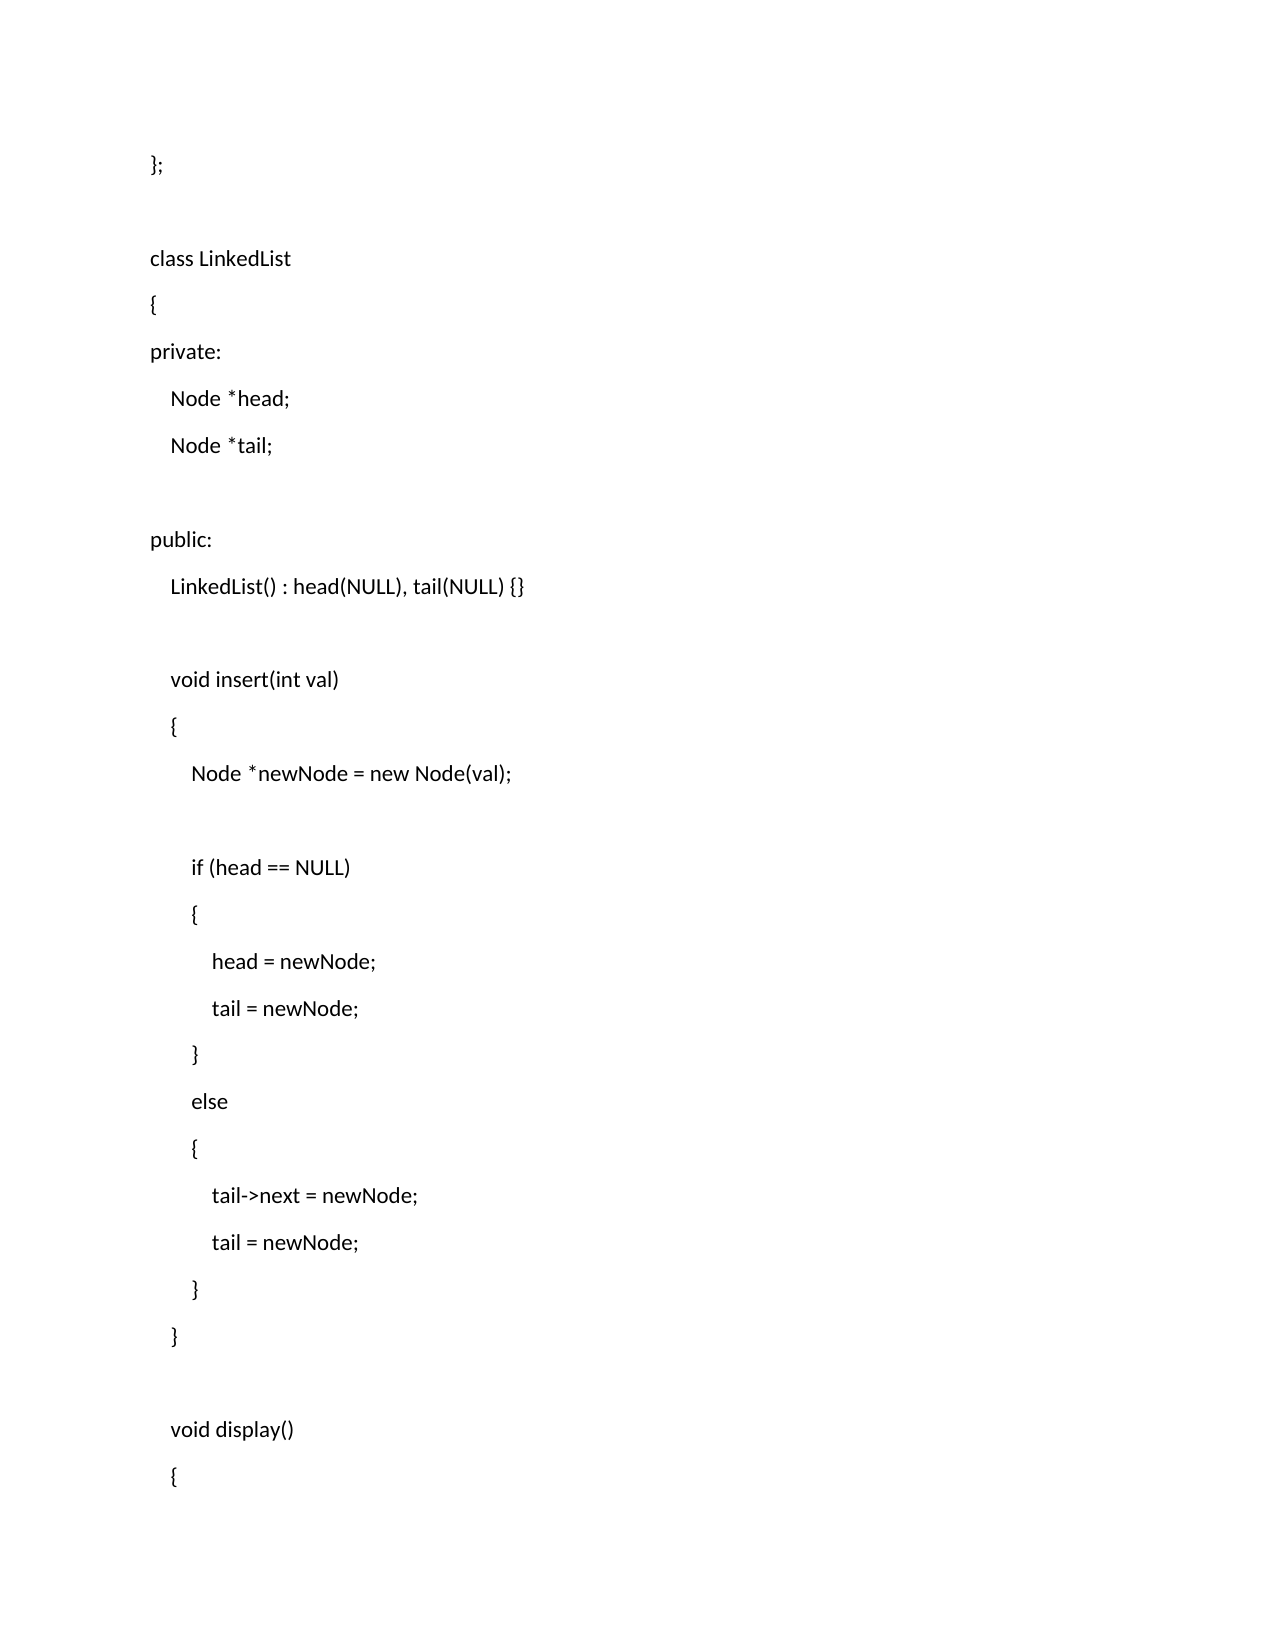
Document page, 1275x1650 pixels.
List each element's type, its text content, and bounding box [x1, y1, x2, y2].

text void display() [150, 1416, 1125, 1444]
text void insert(int val) [150, 666, 1125, 694]
text private: [150, 337, 1125, 366]
text { [150, 900, 1125, 928]
text } [150, 1322, 1125, 1350]
text LinkedList() : head(NULL), tail(NULL) {} [150, 572, 1125, 600]
text }; [150, 150, 1125, 178]
text Node *tail; [150, 431, 1125, 459]
text Node *head; [150, 384, 1125, 412]
text class LinkedList [150, 244, 1125, 272]
text Node *newNode = new Node(val); [150, 759, 1125, 787]
text tail = newNode; [150, 1228, 1125, 1256]
text { [150, 712, 1125, 741]
text tail->next = newNode; [150, 1181, 1125, 1209]
text } [150, 1275, 1125, 1303]
text { [150, 1462, 1125, 1491]
text public: [150, 525, 1125, 553]
text head = newNode; [150, 947, 1125, 975]
text } [150, 1041, 1125, 1069]
text tail = newNode; [150, 994, 1125, 1022]
text { [150, 1134, 1125, 1162]
text { [150, 291, 1125, 319]
text else [150, 1087, 1125, 1116]
text if (head == NULL) [150, 853, 1125, 881]
